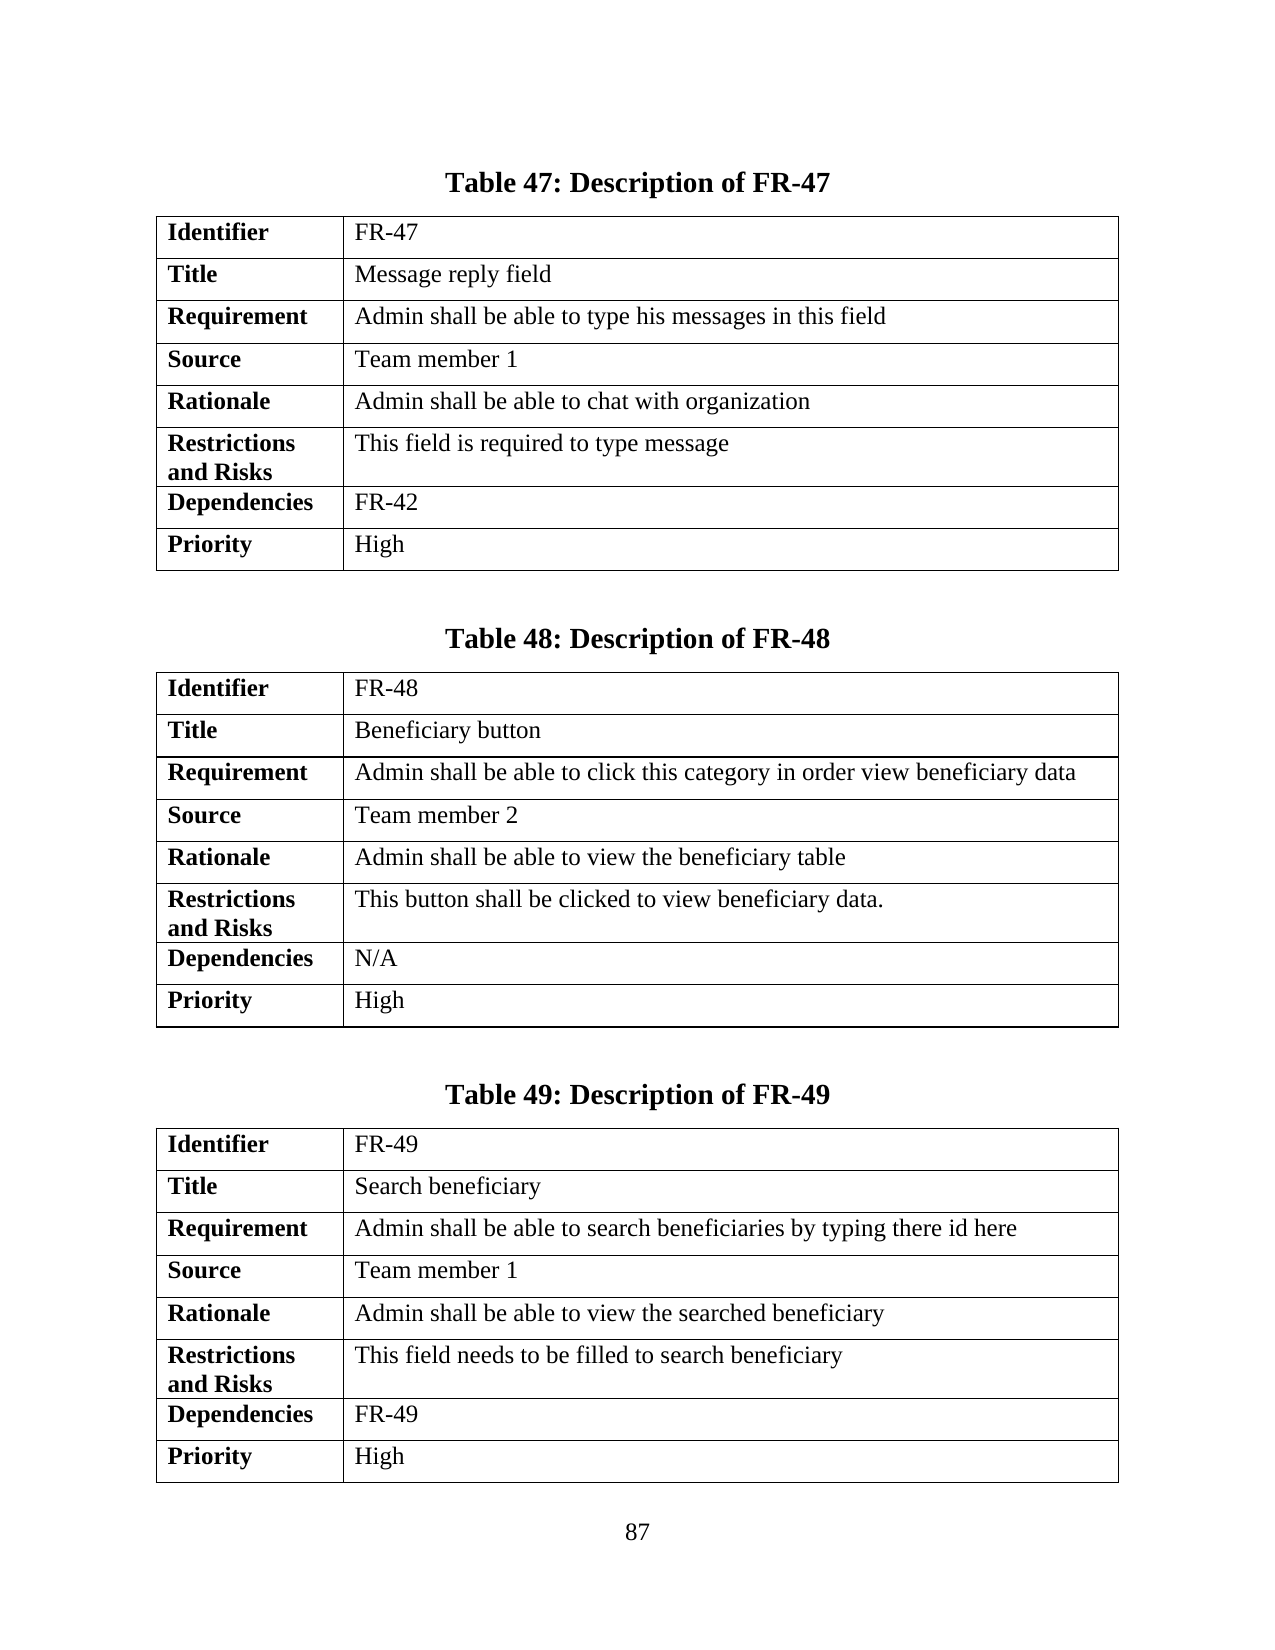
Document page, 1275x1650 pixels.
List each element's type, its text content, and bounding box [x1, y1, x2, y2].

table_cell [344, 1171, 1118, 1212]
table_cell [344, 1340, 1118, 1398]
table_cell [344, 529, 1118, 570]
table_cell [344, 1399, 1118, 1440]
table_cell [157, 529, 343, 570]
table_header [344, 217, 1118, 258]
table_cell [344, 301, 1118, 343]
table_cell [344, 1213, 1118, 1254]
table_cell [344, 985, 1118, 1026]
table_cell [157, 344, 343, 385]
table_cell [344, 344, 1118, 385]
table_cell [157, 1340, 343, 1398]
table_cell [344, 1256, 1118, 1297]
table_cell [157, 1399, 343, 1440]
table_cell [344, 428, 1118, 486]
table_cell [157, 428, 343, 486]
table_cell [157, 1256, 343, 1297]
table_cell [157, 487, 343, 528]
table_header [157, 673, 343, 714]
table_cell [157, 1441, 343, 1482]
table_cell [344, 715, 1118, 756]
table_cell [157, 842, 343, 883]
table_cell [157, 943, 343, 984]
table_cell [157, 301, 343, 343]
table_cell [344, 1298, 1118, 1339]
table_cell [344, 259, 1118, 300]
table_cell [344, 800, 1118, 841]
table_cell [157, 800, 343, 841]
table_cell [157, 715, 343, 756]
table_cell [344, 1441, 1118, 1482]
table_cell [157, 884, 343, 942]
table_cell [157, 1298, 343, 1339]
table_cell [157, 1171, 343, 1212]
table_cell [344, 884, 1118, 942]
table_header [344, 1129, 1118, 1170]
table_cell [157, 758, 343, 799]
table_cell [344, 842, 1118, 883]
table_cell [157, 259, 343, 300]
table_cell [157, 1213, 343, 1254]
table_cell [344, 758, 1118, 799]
subtitle Table 48: Description of FR-48 [120, 621, 1155, 655]
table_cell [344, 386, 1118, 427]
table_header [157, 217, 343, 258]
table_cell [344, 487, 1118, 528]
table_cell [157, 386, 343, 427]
subtitle Table 49: Description of FR-49 [120, 1077, 1155, 1111]
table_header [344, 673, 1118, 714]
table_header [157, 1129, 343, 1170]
subtitle Table 47: Description of FR-47 [120, 166, 1155, 199]
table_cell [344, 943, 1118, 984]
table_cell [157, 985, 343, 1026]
